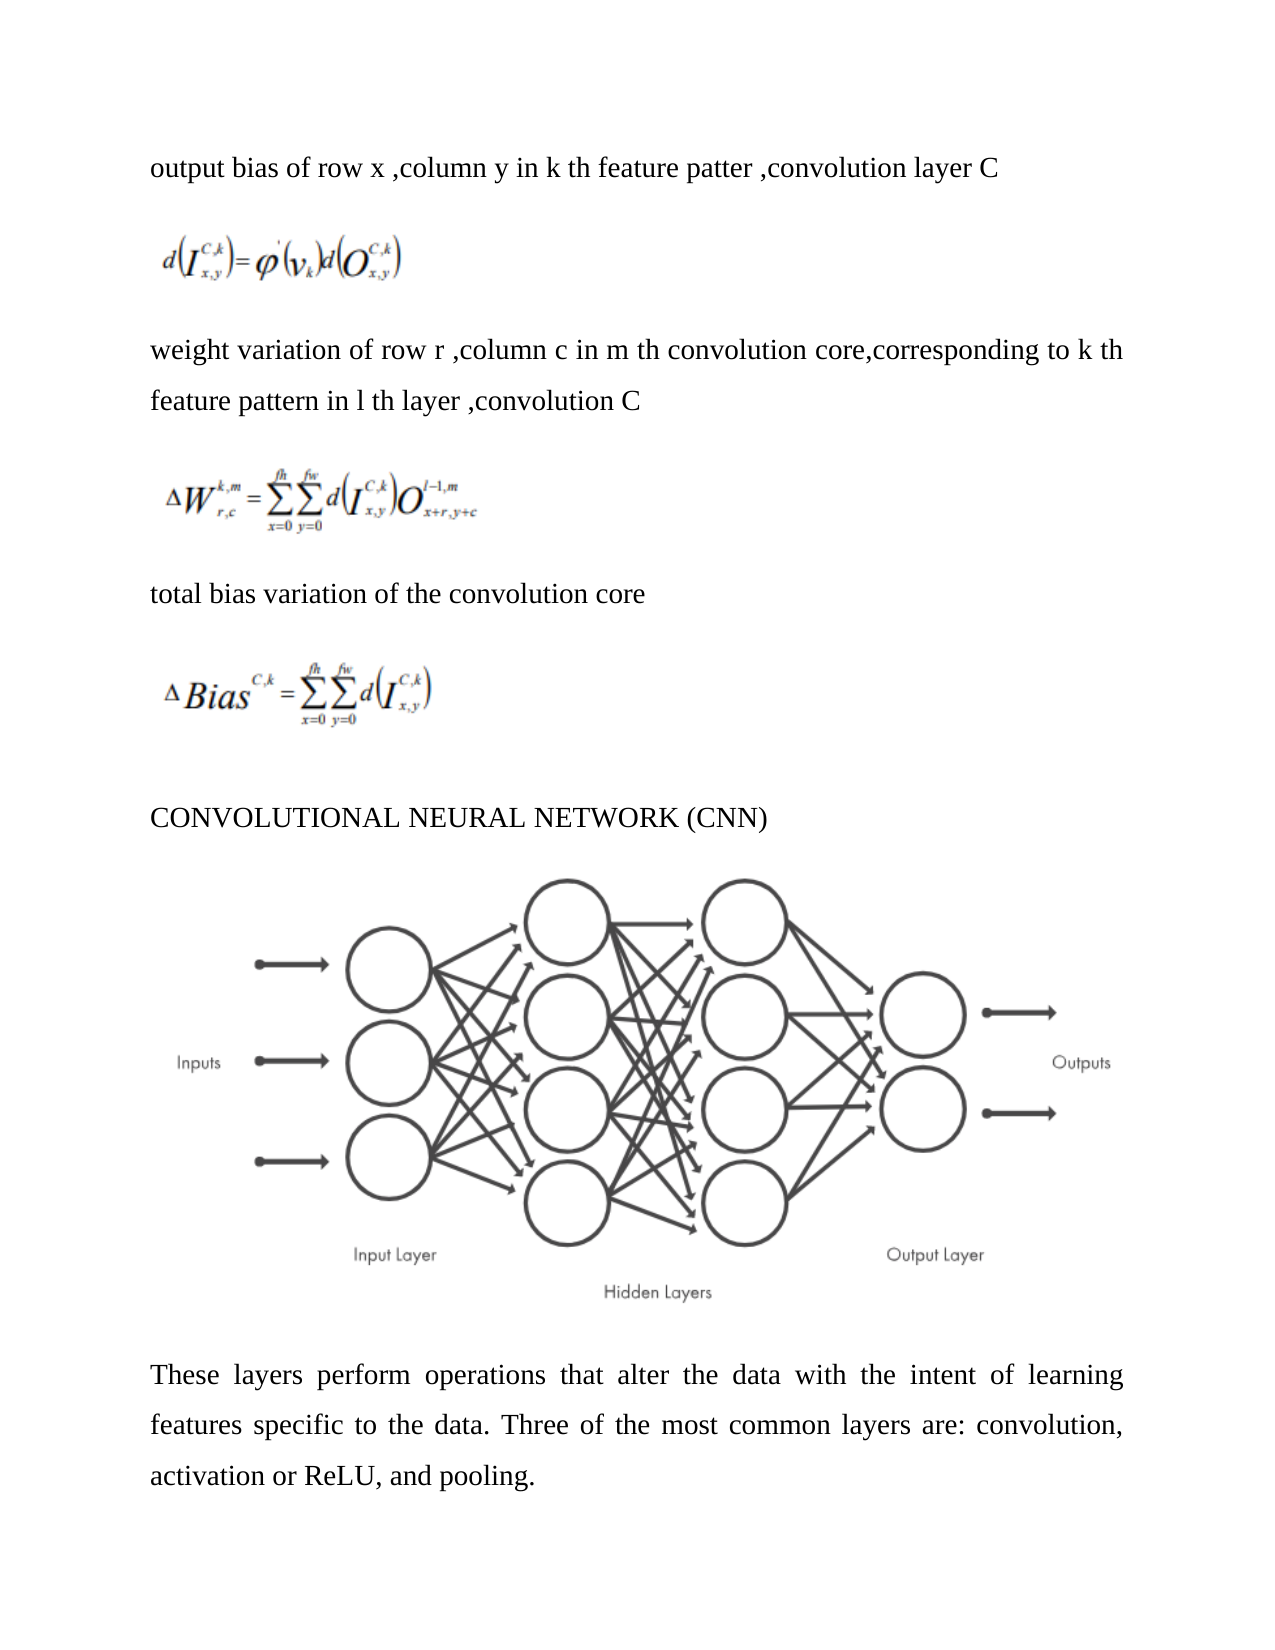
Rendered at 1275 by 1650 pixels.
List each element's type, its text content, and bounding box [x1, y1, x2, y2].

picture [150, 850, 1125, 1341]
picture [150, 221, 424, 298]
picture [150, 453, 494, 542]
text weight variation of row r ,column c in m th convolution core,corresponding to k th feature pattern in l th layer ,convolution C [150, 332, 1125, 416]
subtitle CONVOLUTIONAL NEURAL NETWORK (CNN) [150, 800, 1125, 834]
text total bias variation of the convolution core [150, 576, 1125, 610]
picture [150, 647, 460, 737]
text These layers perform operations that alter the data with the intent of learning features specific to the data. Three of the most common layers are: convolution, activation or ReLU, and pooling. [150, 1341, 1125, 1491]
text output bias of row x ,column y in k th feature patter ,convolution layer C [150, 150, 1125, 183]
